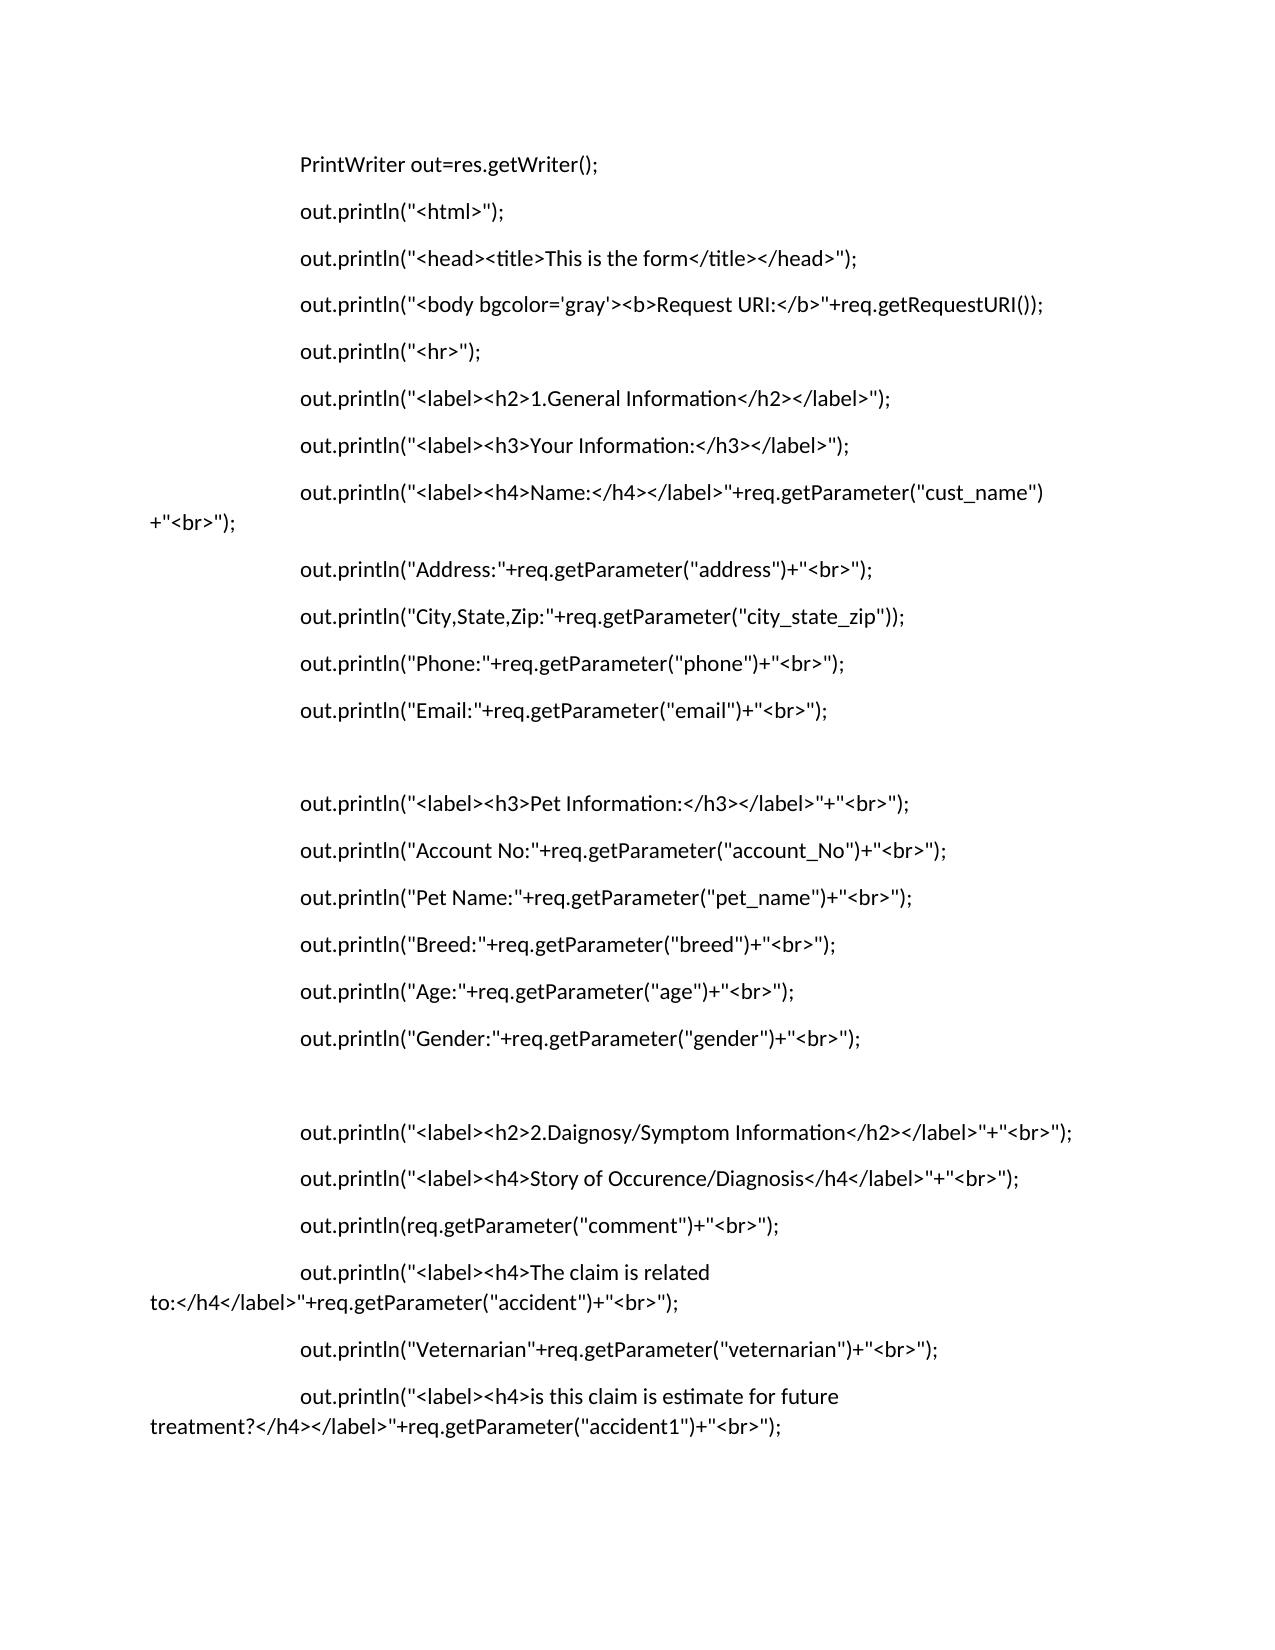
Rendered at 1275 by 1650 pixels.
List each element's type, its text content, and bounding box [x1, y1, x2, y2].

text out.println("Address:"+req.getParameter("address")+"<br>"); [150, 555, 1125, 583]
text out.println("<body bgcolor='gray'><b>Request URI:</b>"+req.getRequestURI()); [150, 291, 1125, 319]
text out.println("<label><h4>The claim is related to:</h4</label>"+req.getParameter("accident")+"<br>"); [150, 1258, 1125, 1317]
text out.println("<hr>"); [150, 337, 1125, 366]
text out.println("<head><title>This is the form</title></head>"); [150, 244, 1125, 272]
text out.println("City,State,Zip:"+req.getParameter("city_state_zip")); [150, 602, 1125, 630]
text out.println("Gender:"+req.getParameter("gender")+"<br>"); [150, 1024, 1125, 1052]
text out.println("<label><h3>Your Information:</h3></label>"); [150, 431, 1125, 459]
text out.println("<label><h4>is this claim is estimate for future treatment?</h4></label>"+req.getParameter("accident1")+"<br>"); [150, 1382, 1125, 1441]
text PrintWriter out=res.getWriter(); [150, 150, 1125, 178]
text out.println("<html>"); [150, 197, 1125, 225]
text out.println("Breed:"+req.getParameter("breed")+"<br>"); [150, 930, 1125, 958]
text out.println("<label><h4>Story of Occurence/Diagnosis</h4</label>"+"<br>"); [150, 1164, 1125, 1193]
text out.println("<label><h3>Pet Information:</h3></label>"+"<br>"); [150, 789, 1125, 818]
text out.println("<label><h2>2.Daignosy/Symptom Information</h2></label>"+"<br>"); [150, 1118, 1125, 1146]
text out.println("Phone:"+req.getParameter("phone")+"<br>"); [150, 649, 1125, 677]
text out.println("<label><h4>Name:</h4></label>"+req.getParameter("cust_name")+"<br>"); [150, 478, 1125, 536]
text out.println(req.getParameter("comment")+"<br>"); [150, 1211, 1125, 1239]
text out.println("Veternarian"+req.getParameter("veternarian")+"<br>"); [150, 1335, 1125, 1363]
text out.println("Age:"+req.getParameter("age")+"<br>"); [150, 977, 1125, 1005]
text out.println("Email:"+req.getParameter("email")+"<br>"); [150, 696, 1125, 724]
text out.println("<label><h2>1.General Information</h2></label>"); [150, 384, 1125, 412]
text out.println("Account No:"+req.getParameter("account_No")+"<br>"); [150, 836, 1125, 864]
text out.println("Pet Name:"+req.getParameter("pet_name")+"<br>"); [150, 883, 1125, 911]
